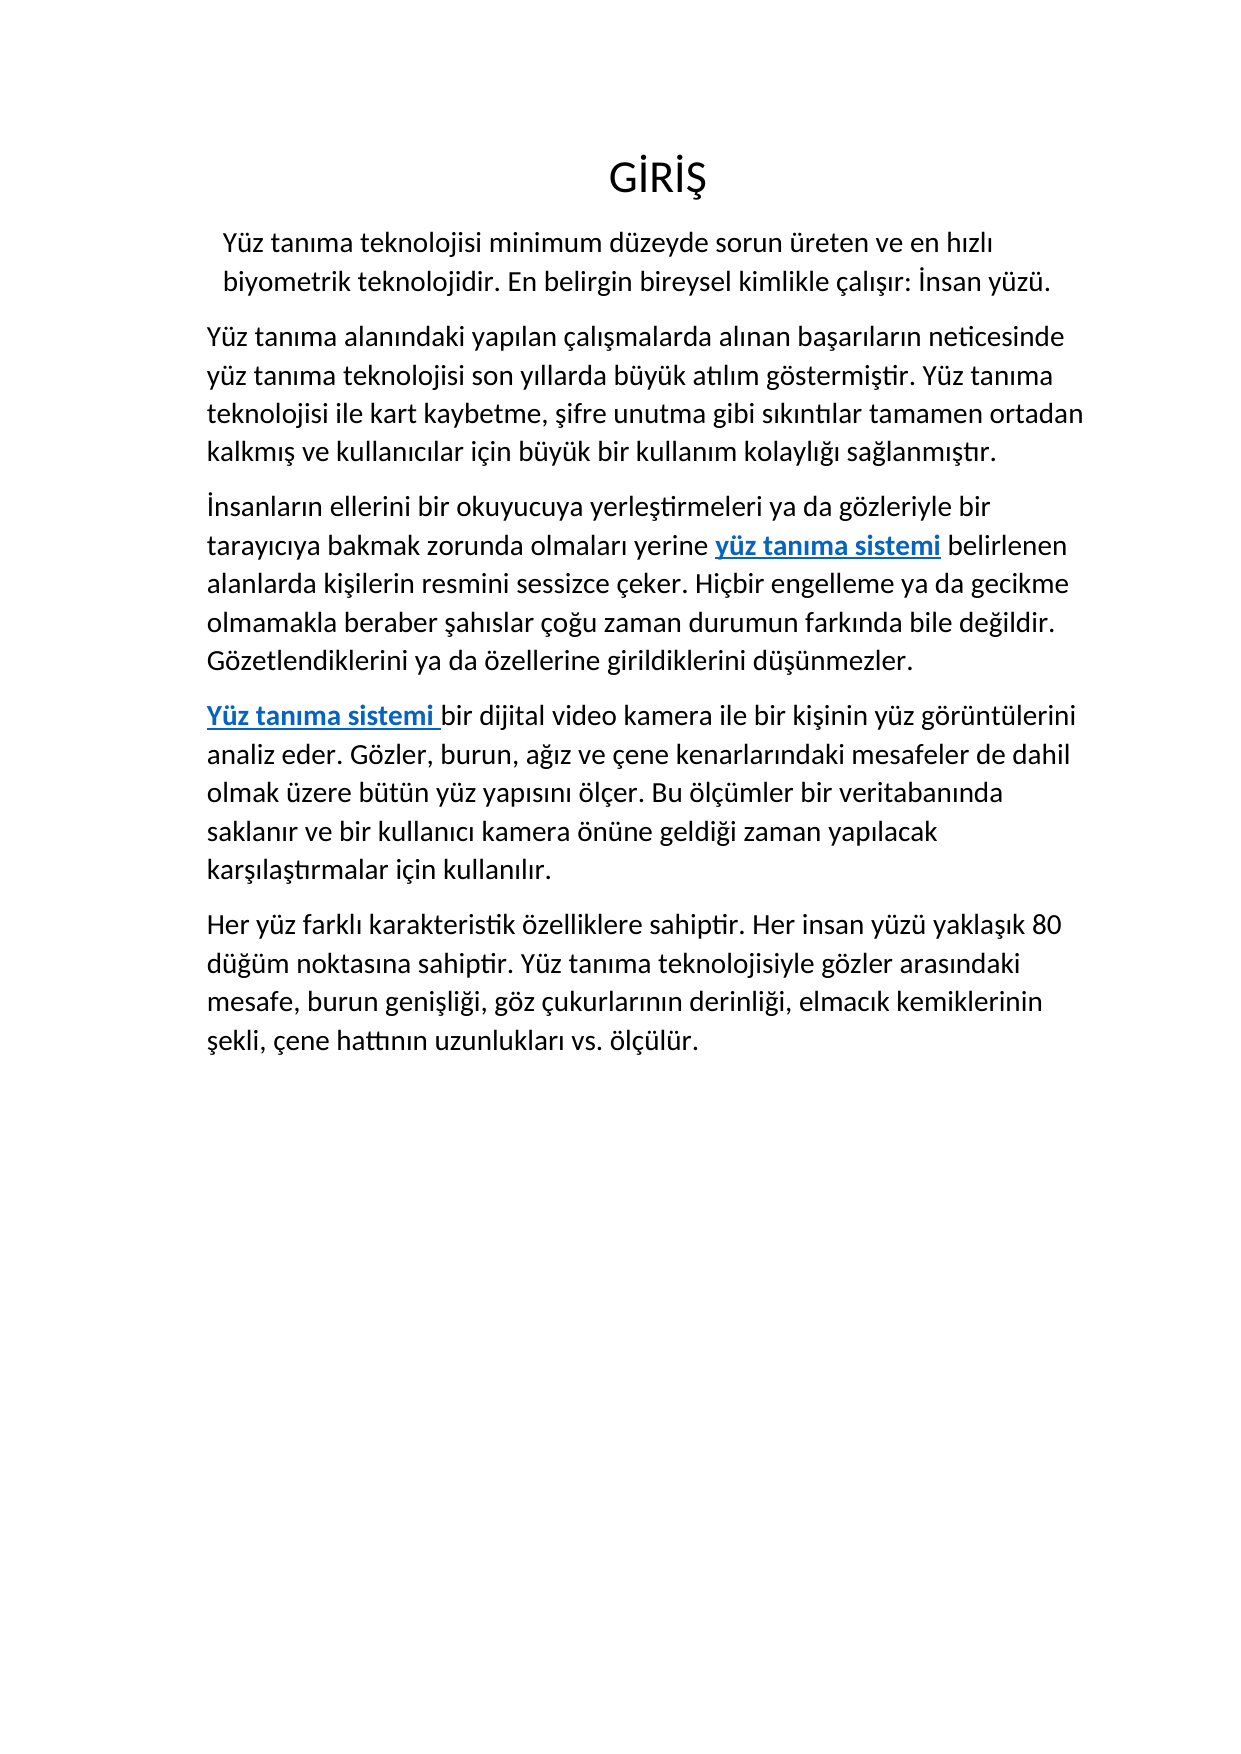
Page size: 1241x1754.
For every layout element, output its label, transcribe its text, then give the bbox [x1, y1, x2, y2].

text Her yüz farklı karakteristik özelliklere sahiptir. Her insan yüzü yaklaşık 80 düğüm noktasına sahiptir. Yüz tanıma teknolojisiyle gözler arasındaki mesafe, burun genişliği, göz çukurlarının derinliği, elmacık kemiklerinin şekli, çene hattının uzunlukları vs. ölçülür. [207, 906, 1093, 1057]
text Yüz tanıma sistemi bir dijital video kamera ile bir kişinin yüz görüntülerini analiz eder. Gözler, burun, ağız ve çene kenarlarındaki mesafeler de dahil olmak üzere bütün yüz yapısını ölçer. Bu ölçümler bir veritabanında saklanır ve bir kullanıcı kamera önüne geldiği zaman yapılacak karşılaştırmalar için kullanılır. [207, 697, 1093, 887]
text Yüz tanıma teknolojisi minimum düzeyde sorun üreten ve en hızlı biyometrik teknolojidir. En belirgin bireysel kimlikle çalışır: İnsan yüzü. [223, 224, 1093, 299]
text GİRİŞ [223, 148, 1093, 203]
text Yüz tanıma alanındaki yapılan çalışmalarda alınan başarıların neticesinde yüz tanıma teknolojisi son yıllarda büyük atılım göstermiştir. Yüz tanıma teknolojisi ile kart kaybetme, şifre unutma gibi sıkıntılar tamamen ortadan kalkmış ve kullanıcılar için büyük bir kullanım kolaylığı sağlanmıştır. [207, 318, 1093, 469]
text İnsanların ellerini bir okuyucuya yerleştirmeleri ya da gözleriyle bir tarayıcıya bakmak zorunda olmaları yerine yüz tanıma sistemi belirlenen alanlarda kişilerin resmini sessizce çeker. Hiçbir engelleme ya da gecikme olmamakla beraber şahıslar çoğu zaman durumun farkında bile değildir. Gözetlendiklerini ya da özellerine girildiklerini düşünmezler. [207, 488, 1093, 678]
